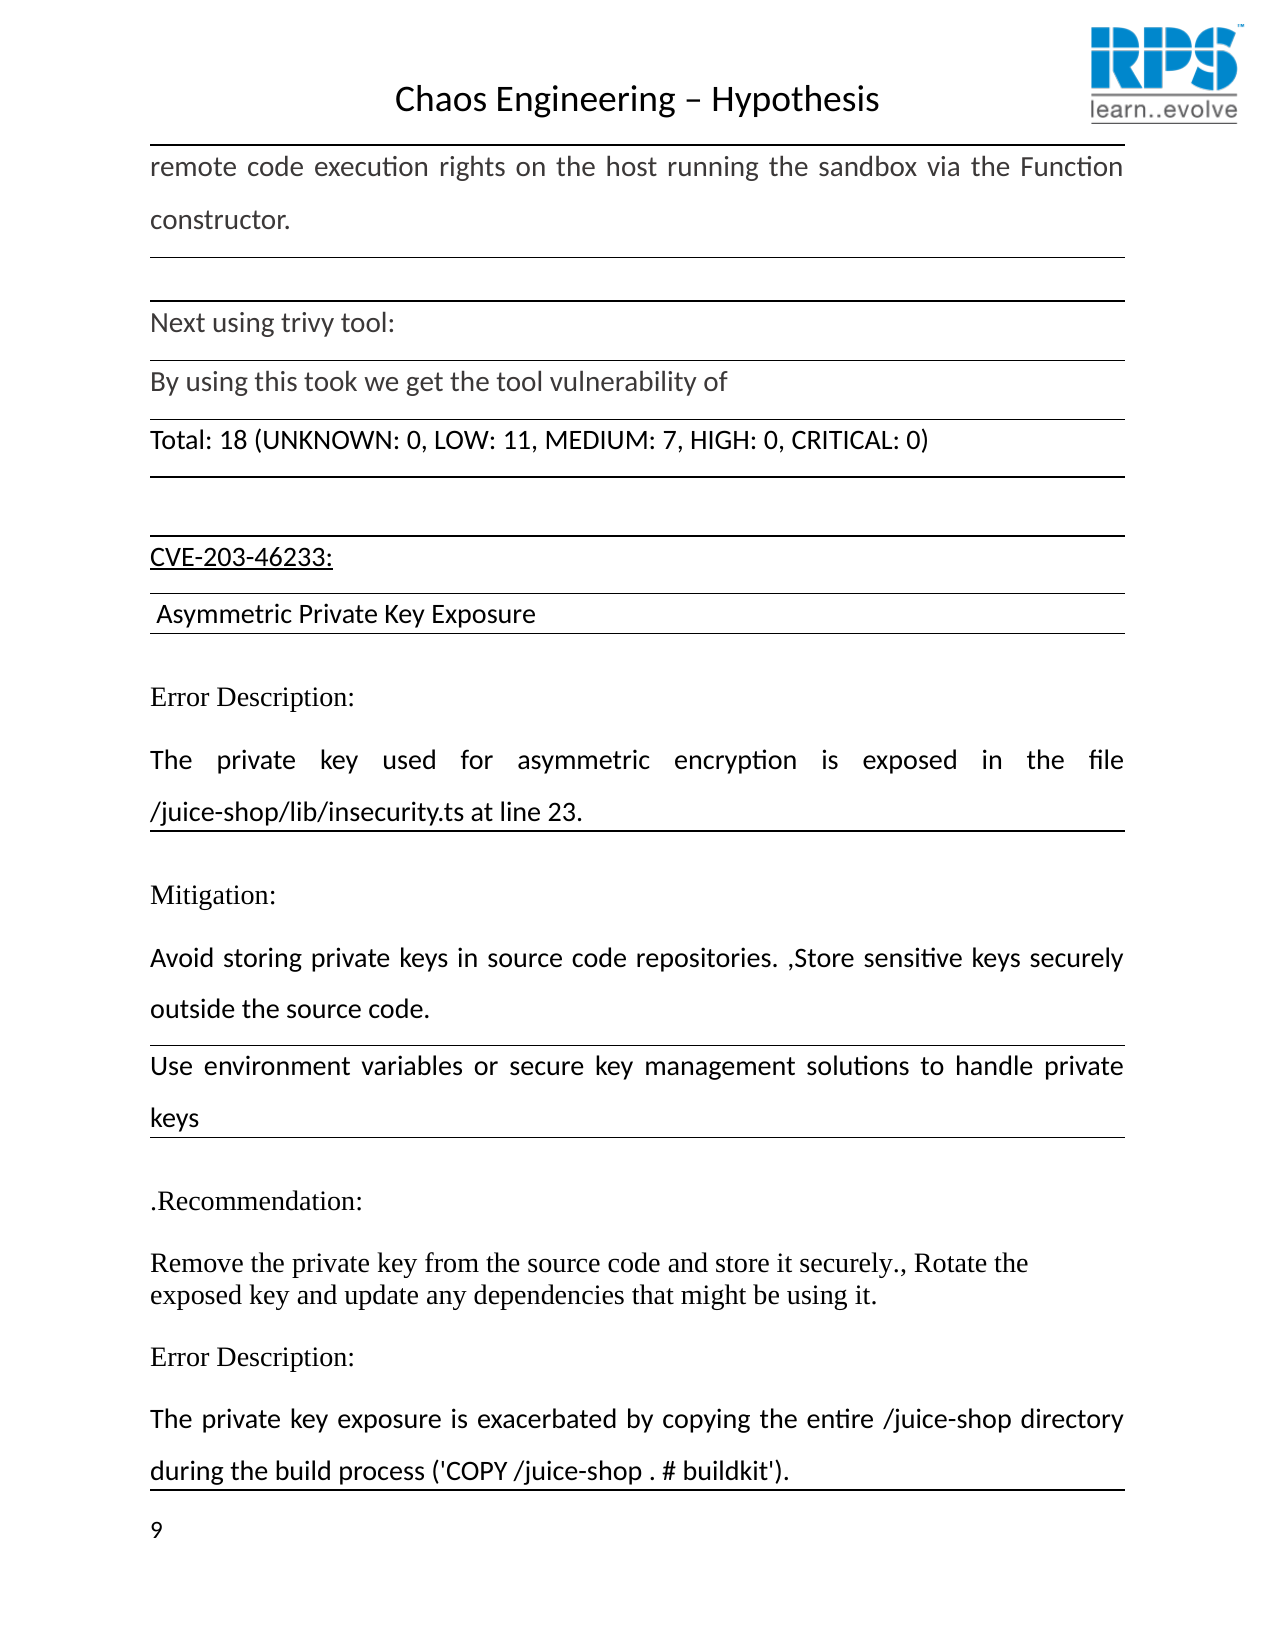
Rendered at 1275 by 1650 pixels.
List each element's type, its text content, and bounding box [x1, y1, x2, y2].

text Next using trivy tool: [150, 302, 1125, 342]
text .Recommendation: [150, 1184, 1125, 1217]
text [150, 146, 1125, 239]
text Use environment variables or secure key management solutions to handle private keys [150, 1046, 1125, 1137]
text Error Description: [150, 1340, 1125, 1372]
text The private key exposure is exacerbated by copying the entire /juice-shop directory during the build process ('COPY /juice-shop . # buildkit'). [150, 1401, 1125, 1489]
text Asymmetric Private Key Exposure [150, 594, 1125, 633]
text Mitigation: [150, 878, 1125, 910]
text Avoid storing private keys in source code repositories. ,Store sensitive keys securely outside the source code. [150, 939, 1125, 1028]
text The private key used for asymmetric encryption is exposed in the file /juice-shop/lib/insecurity.ts at line 23. [150, 742, 1125, 830]
picture [1091, 24, 1245, 124]
text Remove the private key from the source code and store it securely., Rotate the exposed key and update any dependencies that might be using it. [150, 1246, 1125, 1311]
text Error Description: [150, 681, 1125, 713]
text Total: 18 (UNKNOWN: 0, LOW: 11, MEDIUM: 7, HIGH: 0, CRITICAL: 0) [150, 420, 1125, 459]
text By using this took we get the tool vulnerability of [150, 361, 1125, 401]
text CVE-203-46233: [150, 537, 1125, 575]
